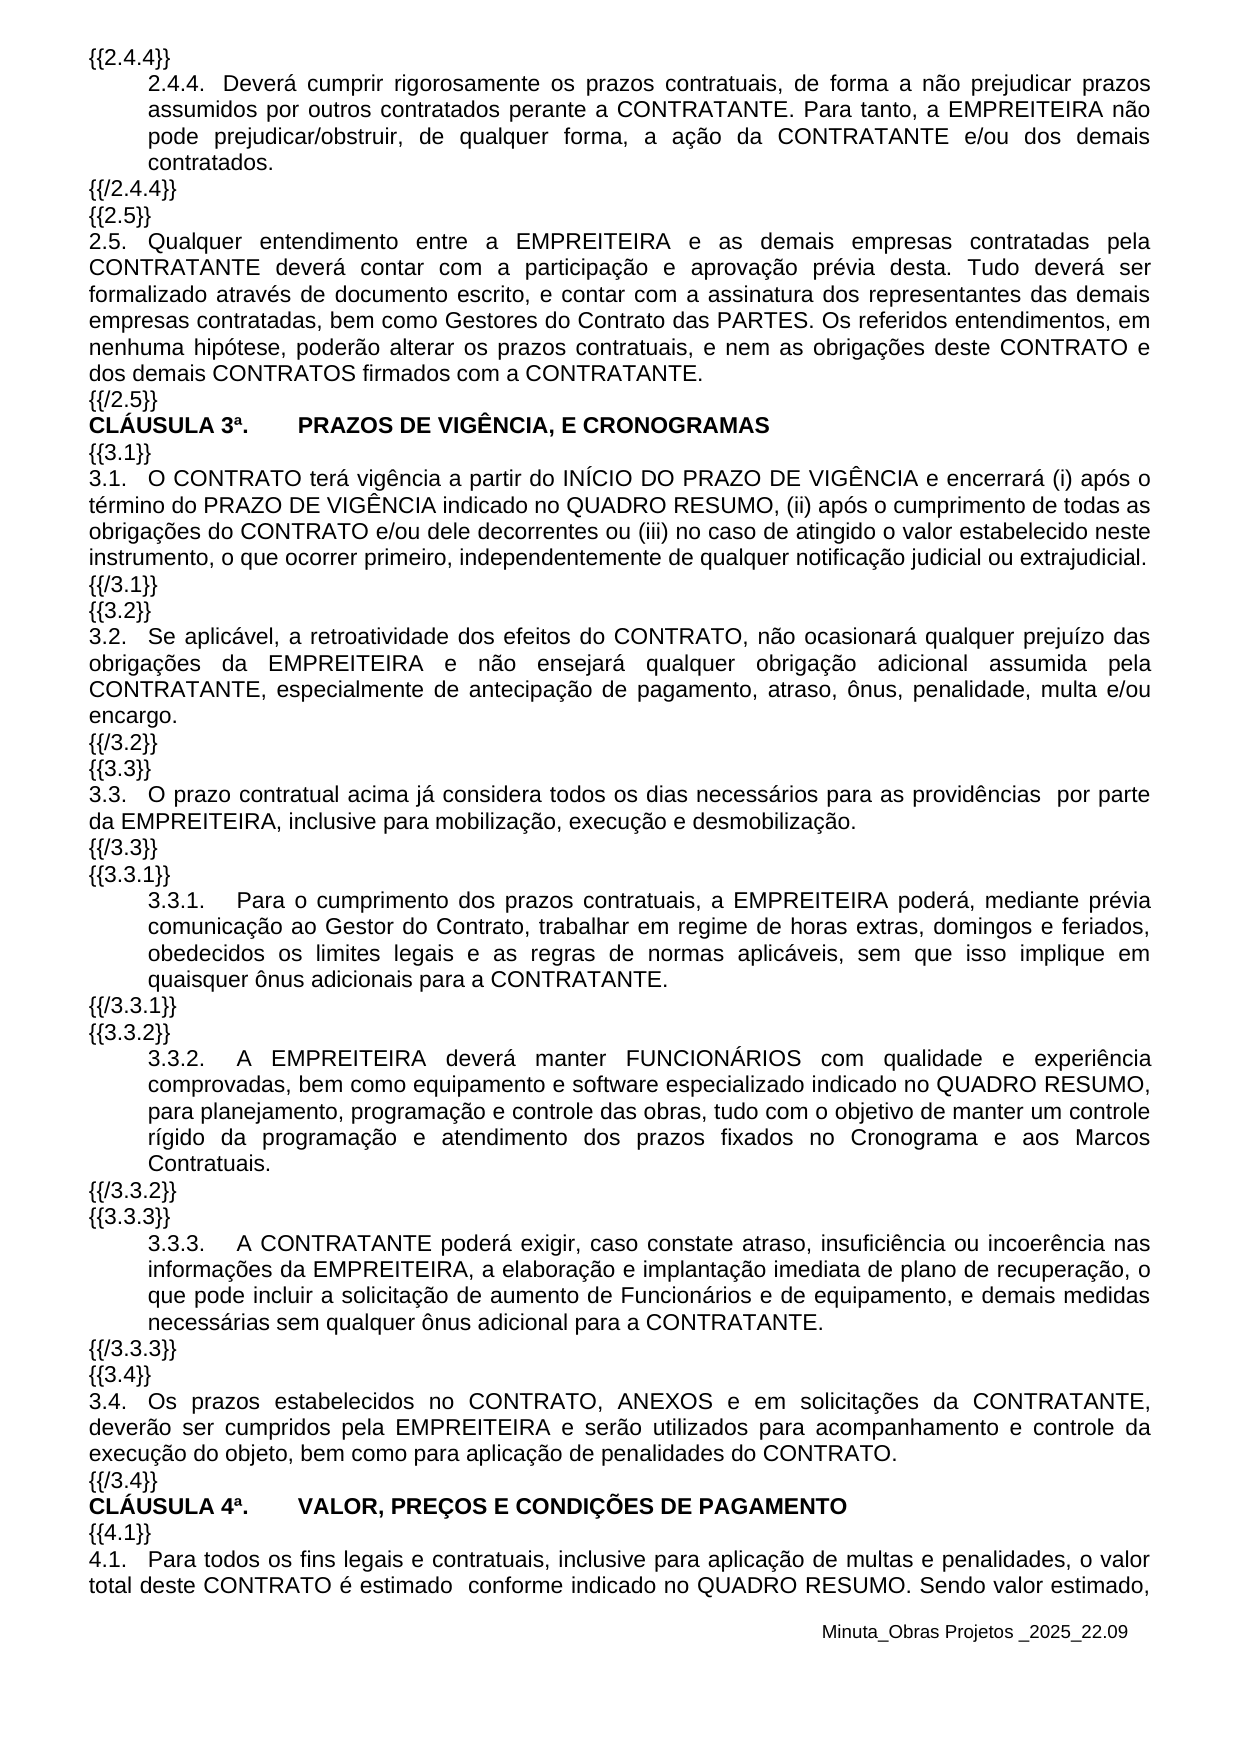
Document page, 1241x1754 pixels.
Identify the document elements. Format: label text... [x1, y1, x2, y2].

list PRAZOS DE VIGÊNCIA, E CRONOGRAMAS [89, 412, 1152, 439]
text {{/2.4.4}} [89, 175, 1152, 202]
list Se aplicável, a retroatividade dos efeitos do CONTRATO, não ocasionará qualquer prejuízo das obrigações da EMPREITEIRA e não ensejará qualquer obrigação adicional assumida pela CONTRATANTE, especialmente de antecipação de pagamento, atraso, ônus, penalidade, multa e/ou encargo. [89, 623, 1152, 729]
text {{4.1}} [89, 1519, 1152, 1546]
list A CONTRATANTE poderá exigir, caso constate atraso, insuficiência ou incoerência nas informações da EMPREITEIRA, a elaboração e implantação imediata de plano de recuperação, o que pode incluir a solicitação de aumento de Funcionários e de equipamento, e demais medidas necessárias sem qualquer ônus adicional para a CONTRATANTE. [148, 1229, 1152, 1335]
text {{/3.3.3}} [89, 1335, 1152, 1361]
list Deverá cumprir rigorosamente os prazos contratuais, de forma a não prejudicar prazos assumidos por outros contratados perante a CONTRATANTE. Para tanto, a EMPREITEIRA não pode prejudicar/obstruir, de qualquer forma, a ação da CONTRATANTE e/ou dos demais contratados. [148, 70, 1152, 175]
list O CONTRATO terá vigência a partir do INÍCIO DO PRAZO DE VIGÊNCIA e encerrará (i) após o término do PRAZO DE VIGÊNCIA indicado no QUADRO RESUMO, (ii) após o cumprimento de todas as obrigações do CONTRATO e/ou dele decorrentes ou (iii) no caso de atingido o valor estabelecido neste instrumento, o que ocorrer primeiro, independentemente de qualquer notificação judicial ou extrajudicial. [89, 465, 1152, 571]
text {{3.4}} [89, 1361, 1152, 1388]
list Para o cumprimento dos prazos contratuais, a EMPREITEIRA poderá, mediante prévia comunicação ao Gestor do Contrato, trabalhar em regime de horas extras, domingos e feriados, obedecidos os limites legais e as regras de normas aplicáveis, sem que isso implique em quaisquer ônus adicionais para a CONTRATANTE. [148, 887, 1152, 992]
text {{/2.5}} [89, 386, 1152, 412]
text {{/3.4}} [89, 1467, 1152, 1493]
text {{3.1}} [89, 439, 1152, 465]
text {{3.3.2}} [89, 1019, 1152, 1045]
text {{3.3.1}} [89, 861, 1152, 887]
text {{/3.3.2}} [89, 1177, 1152, 1203]
text {{3.2}} [89, 597, 1152, 623]
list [89, 1546, 1152, 1598]
text {{2.4.4}} [89, 43, 1152, 70]
text {{/3.3}} [89, 834, 1152, 861]
list Qualquer entendimento entre a EMPREITEIRA e as demais empresas contratadas pela CONTRATANTE deverá contar com a participação e aprovação prévia desta. Tudo deverá ser formalizado através de documento escrito, e contar com a assinatura dos representantes das demais empresas contratadas, bem como Gestores do Contrato das PARTES. Os referidos entendimentos, em nenhuma hipótese, poderão alterar os prazos contratuais, e nem as obrigações deste CONTRATO e dos demais CONTRATOS firmados com a CONTRATANTE. [89, 228, 1152, 386]
text {{3.3.3}} [89, 1203, 1152, 1229]
text {{/3.1}} [89, 571, 1152, 597]
list O prazo contratual acima já considera todos os dias necessários para as providências por parte da EMPREITEIRA, inclusive para mobilização, execução e desmobilização. [89, 781, 1152, 834]
text {{2.5}} [89, 202, 1152, 228]
text {{3.3}} [89, 755, 1152, 781]
text {{/3.3.1}} [89, 992, 1152, 1019]
text {{/3.2}} [89, 729, 1152, 755]
list A EMPREITEIRA deverá manter FUNCIONÁRIOS com qualidade e experiência comprovadas, bem como equipamento e software especializado indicado no QUADRO RESUMO, para planejamento, programação e controle das obras, tudo com o objetivo de manter um controle rígido da programação e atendimento dos prazos fixados no Cronograma e aos Marcos Contratuais. [148, 1045, 1152, 1177]
list Os prazos estabelecidos no CONTRATO, ANEXOS e em solicitações da CONTRATANTE, deverão ser cumpridos pela EMPREITEIRA e serão utilizados para acompanhamento e controle da execução do objeto, bem como para aplicação de penalidades do CONTRATO. [89, 1388, 1152, 1467]
list VALOR, PREÇOS E CONDIÇÕES DE PAGAMENTO [89, 1493, 1152, 1519]
